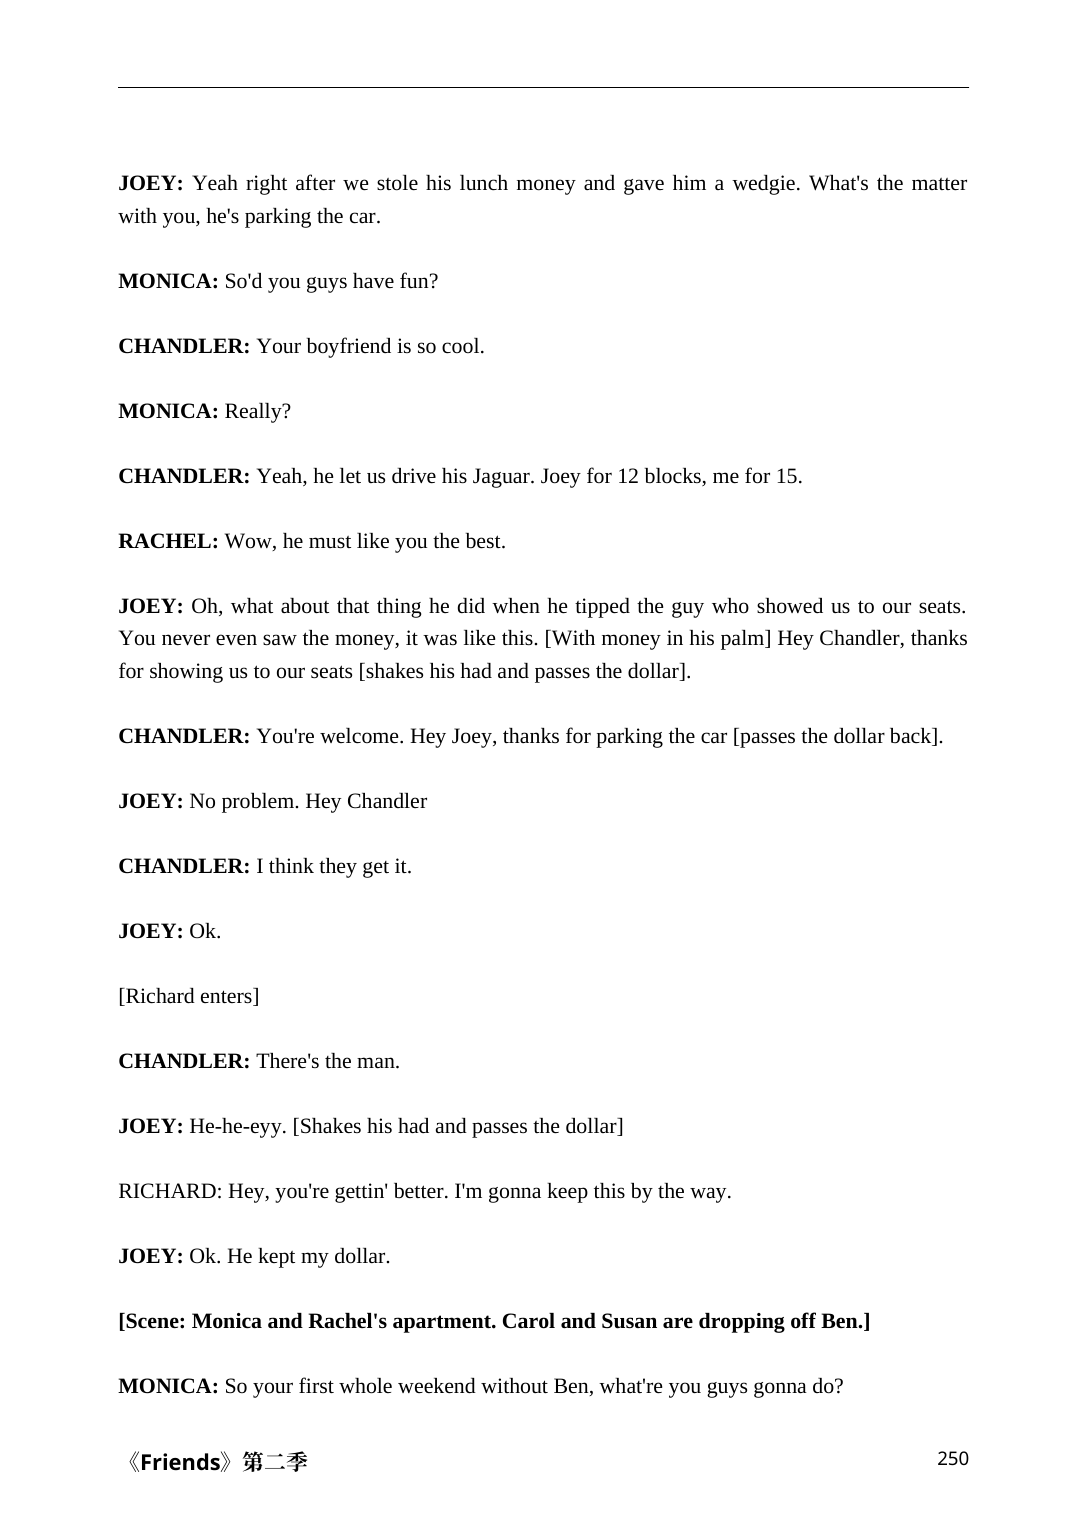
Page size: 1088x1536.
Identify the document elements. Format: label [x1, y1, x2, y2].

text [118, 134, 969, 1401]
